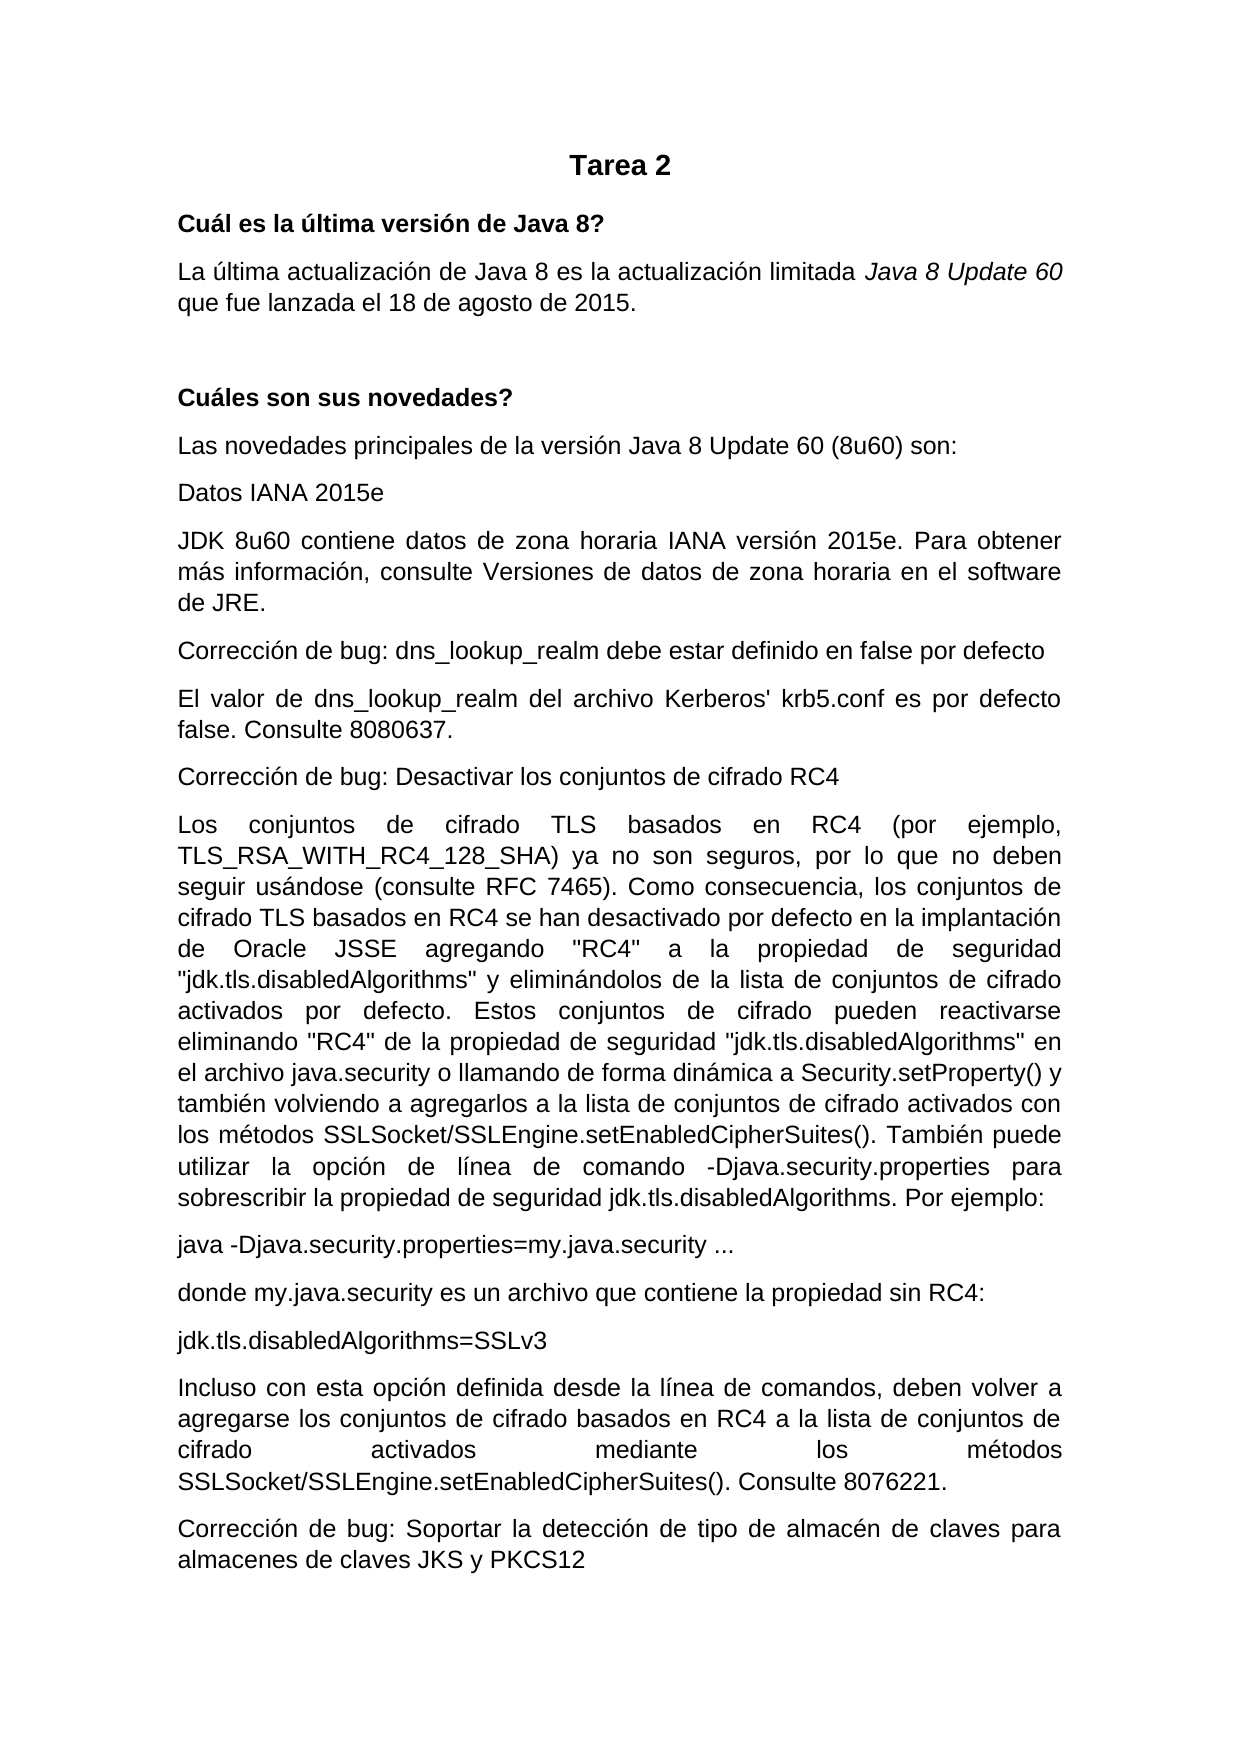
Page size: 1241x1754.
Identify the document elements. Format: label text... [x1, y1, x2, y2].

text Las novedades principales de la versión Java 8 Update 60 (8u60) son: [177, 431, 1063, 459]
text java -Djava.security.properties=my.java.security ... [177, 1230, 1063, 1259]
text Cuál es la última versión de Java 8? [177, 209, 1063, 237]
text La última actualización de Java 8 es la actualización limitada Java 8 Update 60 que fue lanzada el 18 de agosto de 2015. [177, 256, 1063, 316]
text Cuáles son sus novedades? [177, 383, 1063, 412]
text Tarea 2 [177, 148, 1063, 181]
text Incluso con esta opción definida desde la línea de comandos, deben volver a agregarse los conjuntos de cifrado basados en RC4 a la lista de conjuntos de cifrado activados mediante los métodos SSLSocket/SSLEngine.setEnabledCipherSuites(). Consulte 8076221. [177, 1373, 1063, 1495]
text Corrección de bug: Soportar la detección de tipo de almacén de claves para almacenes de claves JKS y PKCS12 [177, 1514, 1063, 1574]
text El valor de dns_lookup_realm del archivo Kerberos' krb5.conf es por defecto false. Consulte 8080637. [177, 683, 1063, 743]
text Los conjuntos de cifrado TLS basados en RC4 (por ejemplo, TLS_RSA_WITH_RC4_128_SHA) ya no son seguros, por lo que no deben seguir usándose (consulte RFC 7465). Como consecuencia, los conjuntos de cifrado TLS basados en RC4 se han desactivado por defecto en la implantación de Oracle JSSE agregando "RC4" a la propiedad de seguridad "jdk.tls.disabledAlgorithms" y eliminándolos de la lista de conjuntos de cifrado activados por defecto. Estos conjuntos de cifrado pueden reactivarse eliminando "RC4" de la propiedad de seguridad "jdk.tls.disabledAlgorithms" en el archivo java.security o llamando de forma dinámica a Security.setProperty() y también volviendo a agregarlos a la lista de conjuntos de cifrado activados con los métodos SSLSocket/SSLEngine.setEnabledCipherSuites(). También puede utilizar la opción de línea de comando -Djava.security.properties para sobrescribir la propiedad de seguridad jdk.tls.disabledAlgorithms. Por ejemplo: [177, 810, 1063, 1211]
text JDK 8u60 contiene datos de zona horaria IANA versión 2015e. Para obtener más información, consulte Versiones de datos de zona horaria en el software de JRE. [177, 526, 1063, 617]
text donde my.java.security es un archivo que contiene la propiedad sin RC4: [177, 1278, 1063, 1307]
text Corrección de bug: Desactivar los conjuntos de cifrado RC4 [177, 762, 1063, 791]
text Corrección de bug: dns_lookup_realm debe estar definido en false por defecto [177, 636, 1063, 664]
text jdk.tls.disabledAlgorithms=SSLv3 [177, 1326, 1063, 1354]
text Datos IANA 2015e [177, 478, 1063, 507]
